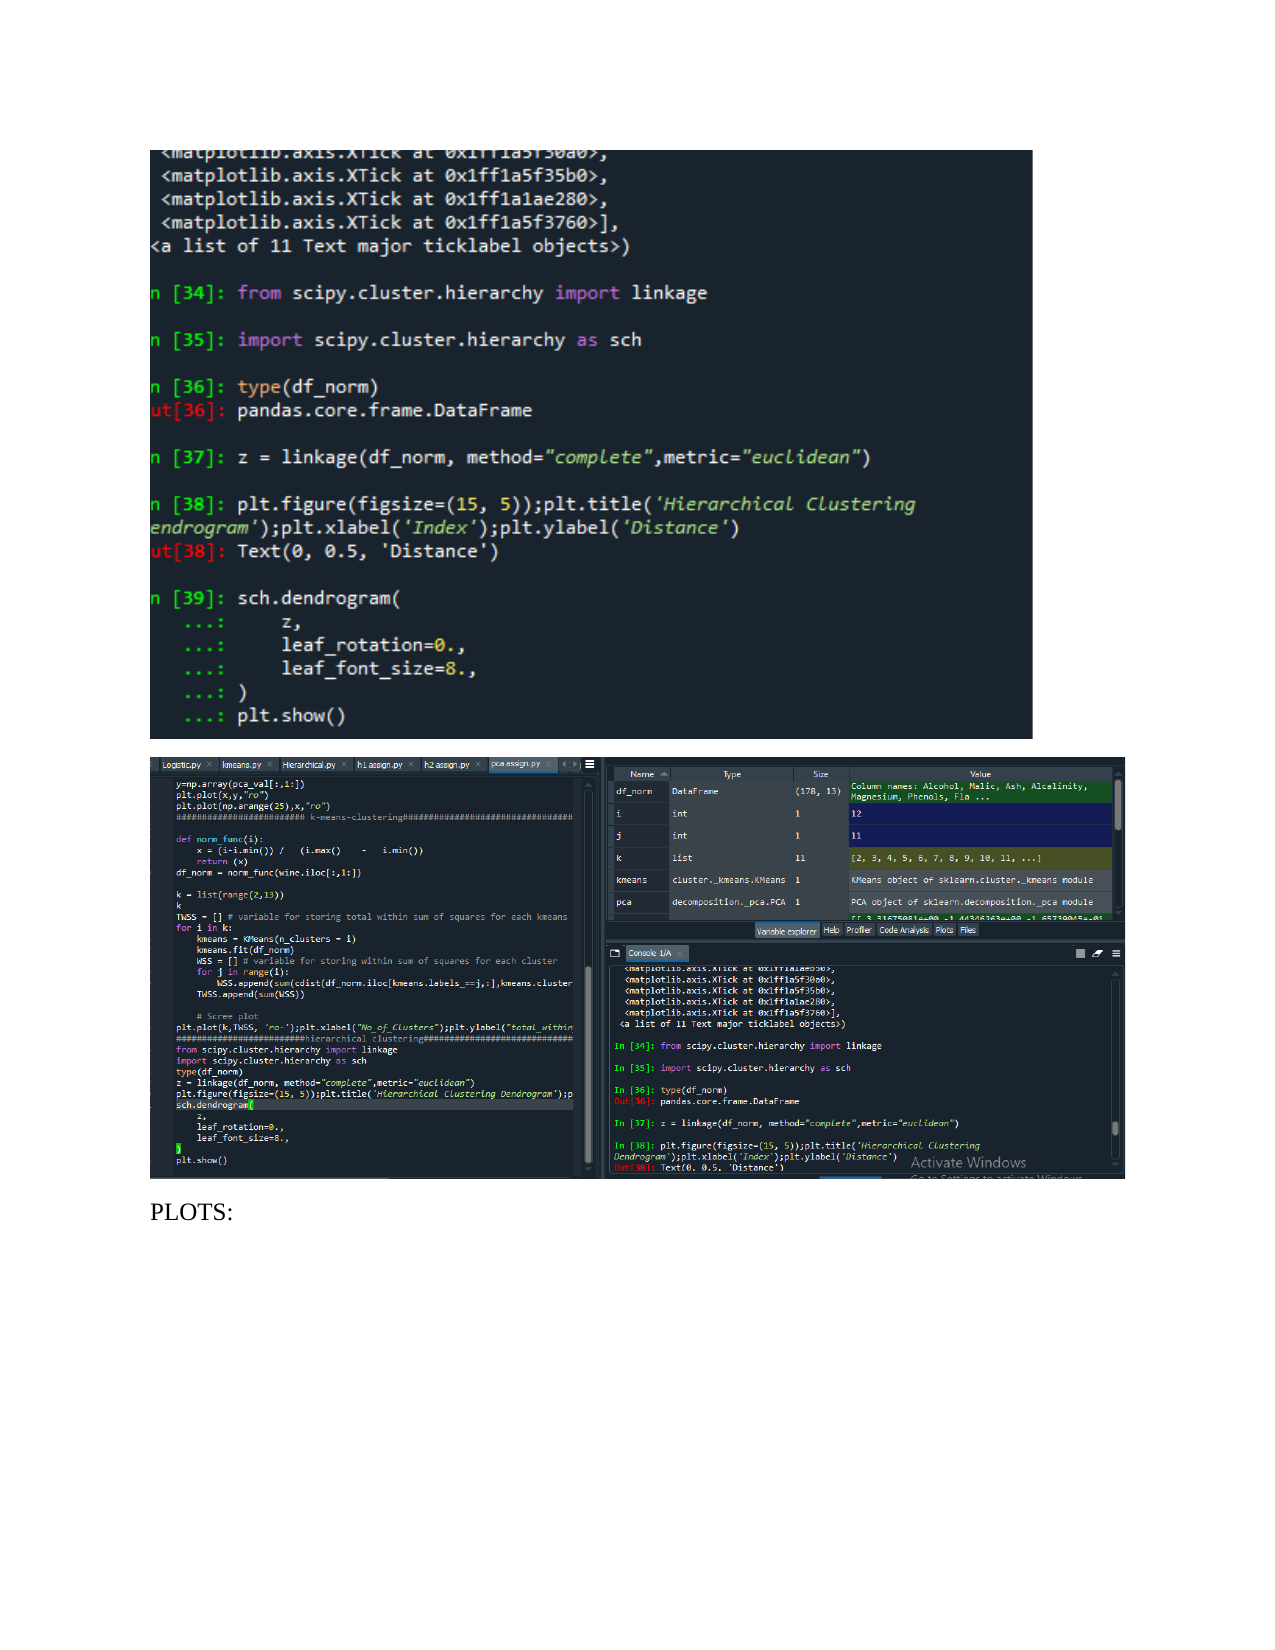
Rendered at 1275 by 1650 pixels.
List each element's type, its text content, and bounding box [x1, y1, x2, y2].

picture [150, 150, 1033, 739]
text PLOTS: [150, 1197, 1125, 1226]
picture [150, 757, 1125, 1179]
